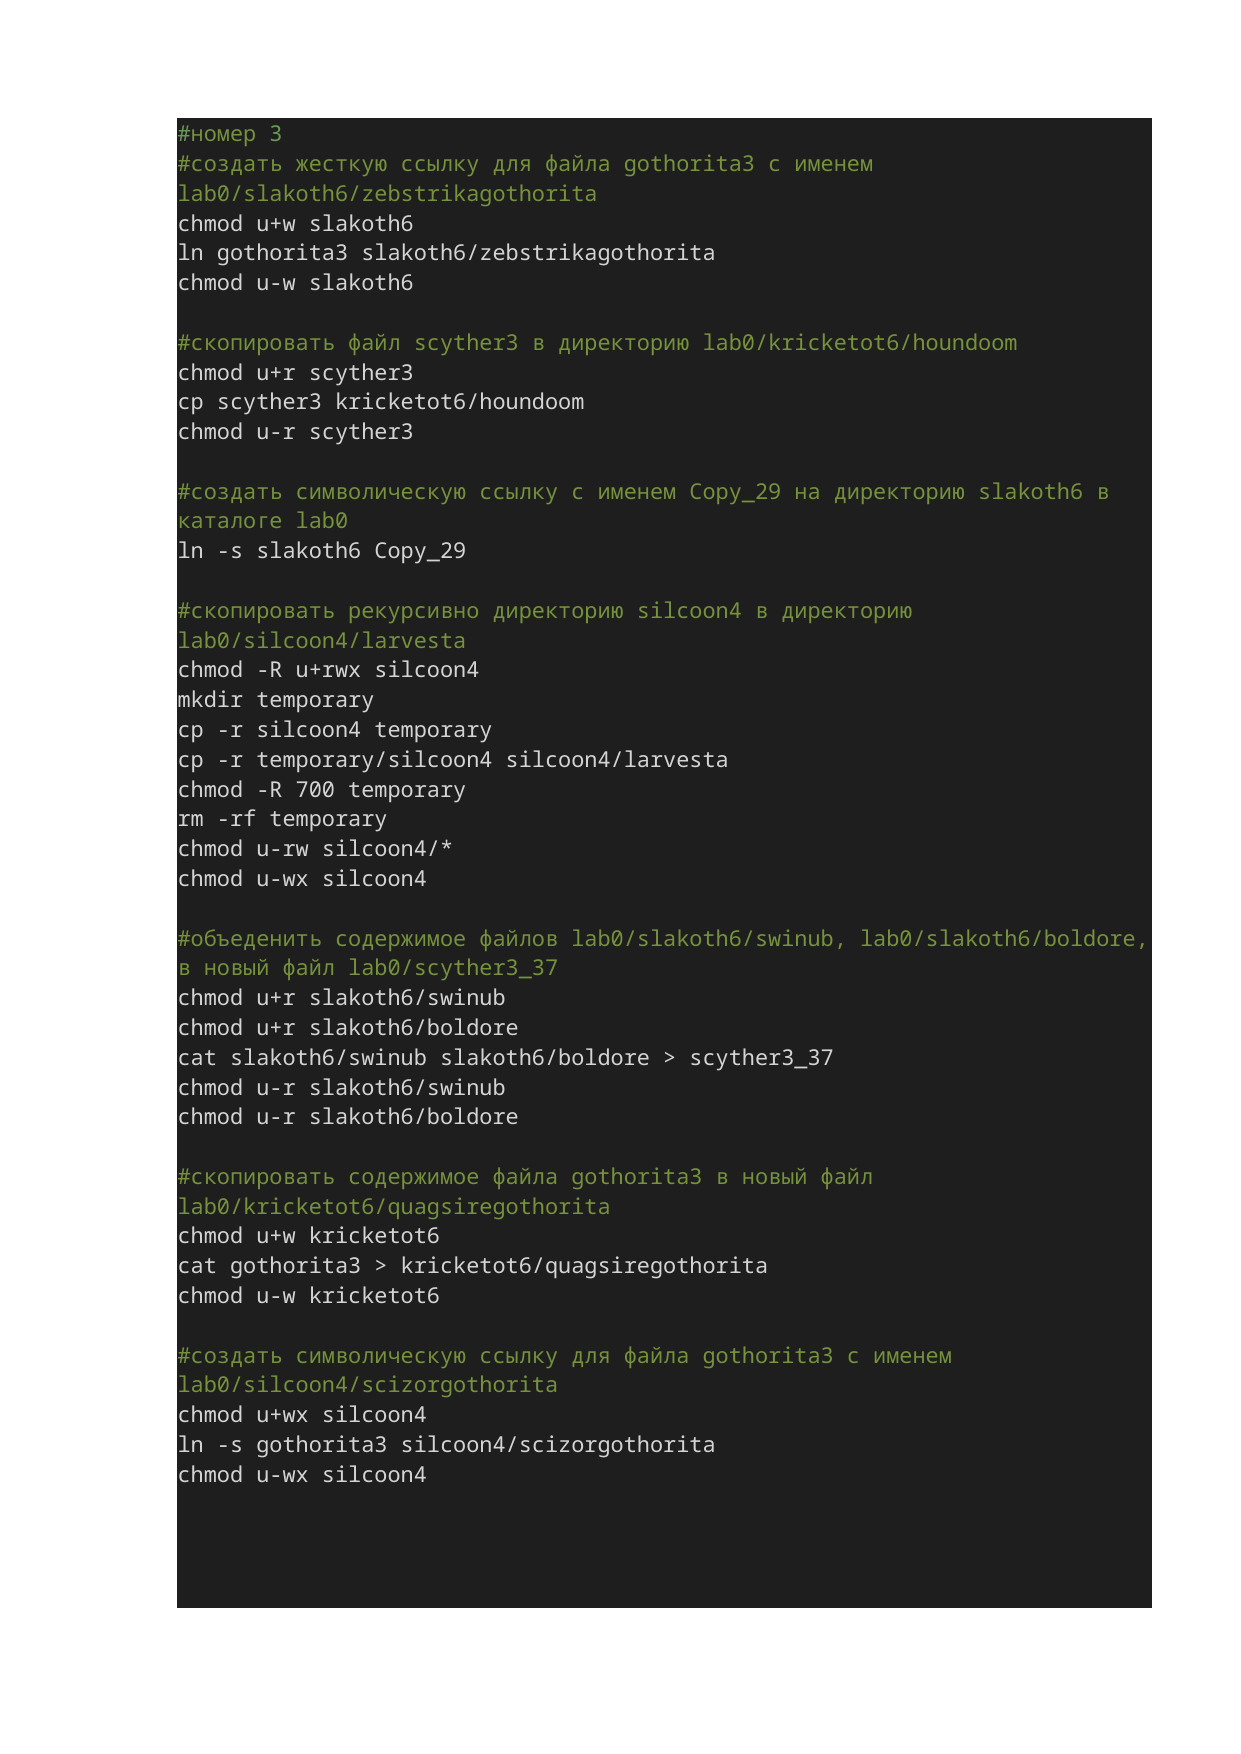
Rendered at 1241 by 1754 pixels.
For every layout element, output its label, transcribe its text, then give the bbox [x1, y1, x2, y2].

text cp -r temporary/silcoon4 silcoon4/larvesta [177, 744, 1152, 773]
text mkdir temporary [177, 684, 1152, 714]
text chmod u+w kricketot6 [177, 1220, 1152, 1250]
text ln -s slakoth6 Copy_29 [177, 535, 1152, 565]
text cat gothorita3 > kricketot6/quagsiregothorita [177, 1250, 1152, 1280]
text chmod u+r slakoth6/boldore [177, 1012, 1152, 1042]
text #скопировать рекурсивно директорию silcoon4 в директорию lab0/silcoon4/larvesta [177, 595, 1152, 654]
text chmod u-wx silcoon4 [177, 863, 1152, 893]
text chmod u-w slakoth6 [177, 267, 1152, 297]
text cp scyther3 kricketot6/houndoom [177, 386, 1152, 416]
text chmod u+r scyther3 [177, 356, 1152, 386]
text ln -s gothorita3 silcoon4/scizorgothorita [177, 1429, 1152, 1459]
text #cоздать жесткую ссылку для файла gothorita3 с именем lab0/slakoth6/zebstrikagothorita [177, 148, 1152, 207]
text #номер 3 [177, 118, 1152, 148]
text #скопировать файл scyther3 в директорию lab0/kricketot6/houndoom [177, 327, 1152, 356]
text #cоздать символическую ссылку для файла gothorita3 с именем lab0/silcoon4/scizorgothorita [177, 1339, 1152, 1399]
text chmod u+r slakoth6/swinub [177, 982, 1152, 1012]
text chmod -R 700 temporary [177, 773, 1152, 803]
text chmod u+w slakoth6 [177, 207, 1152, 237]
text chmod -R u+rwx silcoon4 [177, 654, 1152, 684]
text chmod u-wx silcoon4 [177, 1459, 1152, 1488]
text rm -rf temporary [177, 803, 1152, 833]
text chmod u-w kricketot6 [177, 1280, 1152, 1310]
text chmod u+wx silcoon4 [177, 1399, 1152, 1429]
text #скопировать содержимое файла gothorita3 в новый файл lab0/kricketot6/quagsiregothorita [177, 1161, 1152, 1220]
text chmod u-r slakoth6/swinub [177, 1071, 1152, 1101]
text #создать символическую ссылку c именем Copy_29 на директорию slakoth6 в каталоге lab0 [177, 476, 1152, 535]
text chmod u-rw silcoon4/* [177, 833, 1152, 863]
text cat slakoth6/swinub slakoth6/boldore > scyther3_37 [177, 1042, 1152, 1071]
text cp -r silcoon4 temporary [177, 714, 1152, 744]
text chmod u-r scyther3 [177, 416, 1152, 446]
text #объеденить содержимое файлов lab0/slakoth6/swinub, lab0/slakoth6/boldore, в новый файл lab0/scyther3_37 [177, 922, 1152, 982]
text ln gothorita3 slakoth6/zebstrikagothorita [177, 237, 1152, 267]
text chmod u-r slakoth6/boldore [177, 1101, 1152, 1131]
